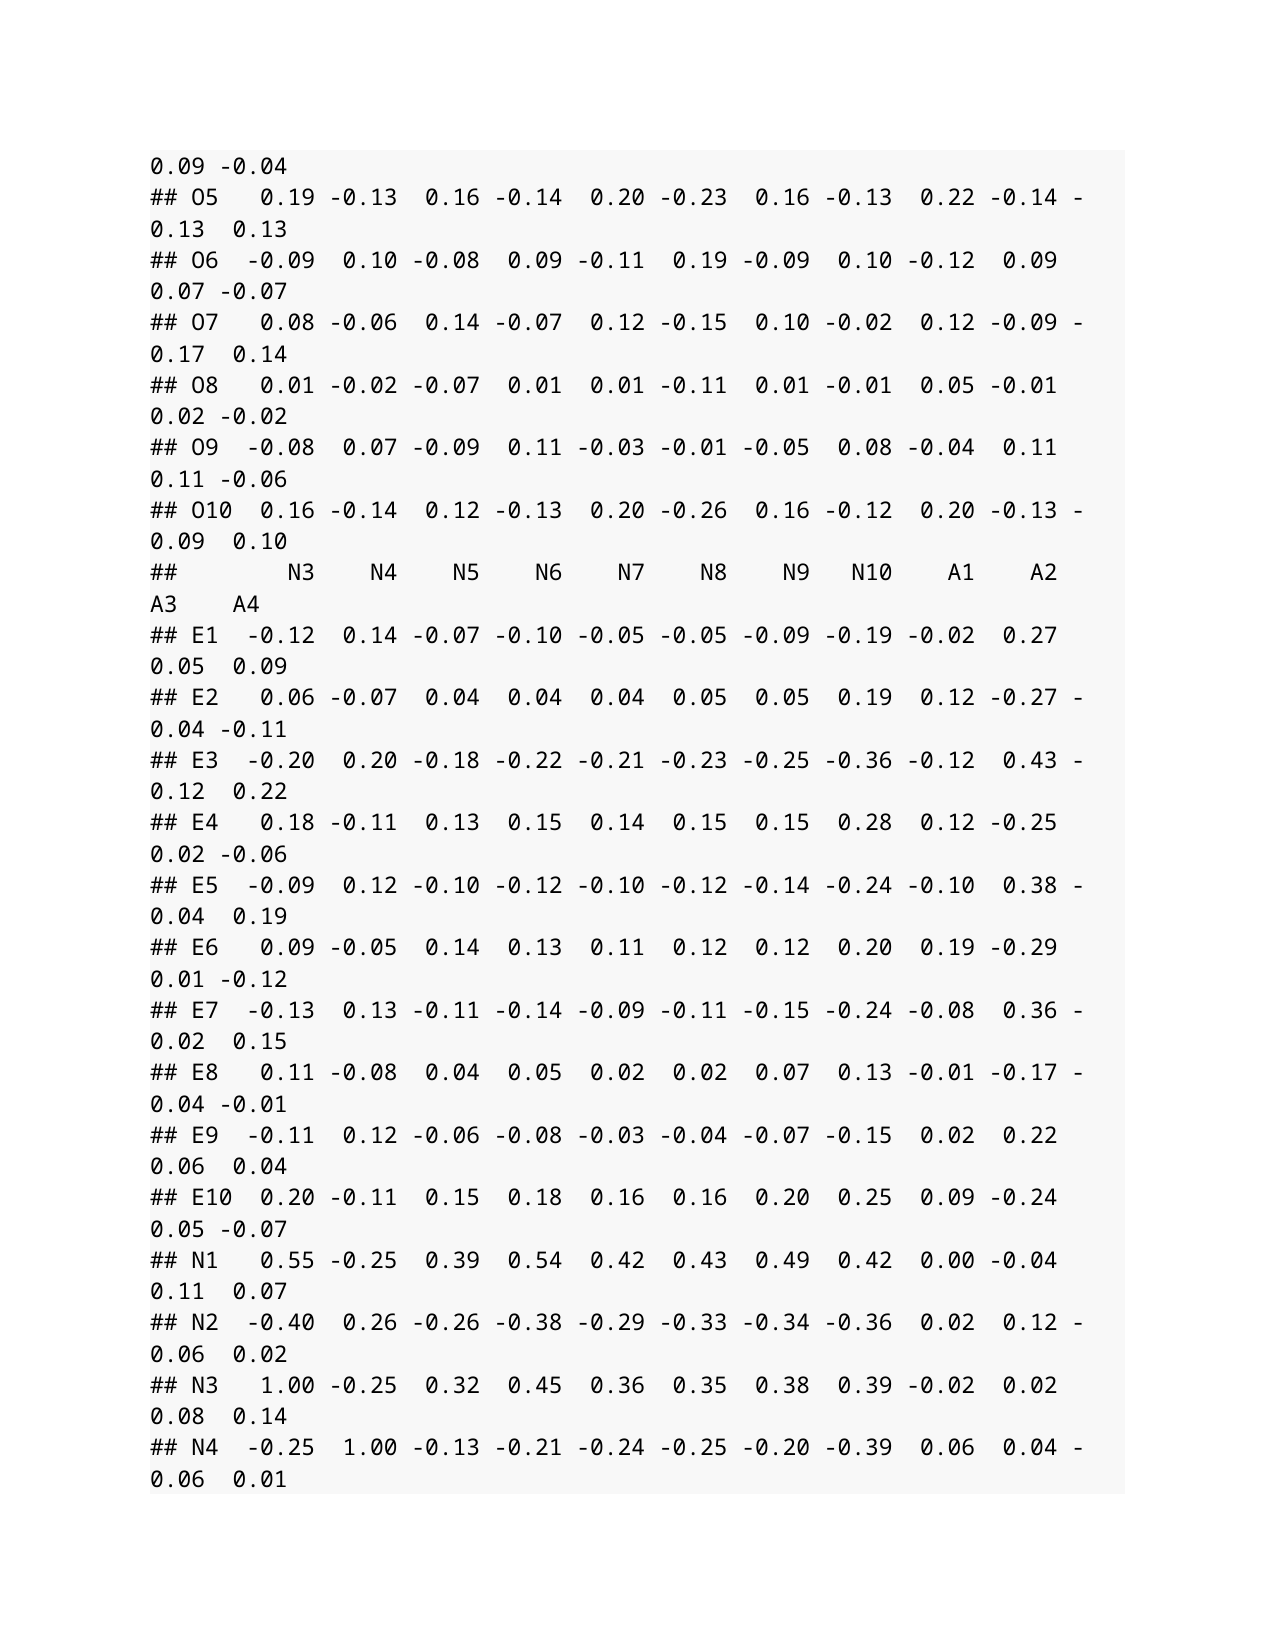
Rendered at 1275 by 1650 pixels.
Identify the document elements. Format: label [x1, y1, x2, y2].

text [150, 150, 1125, 1494]
